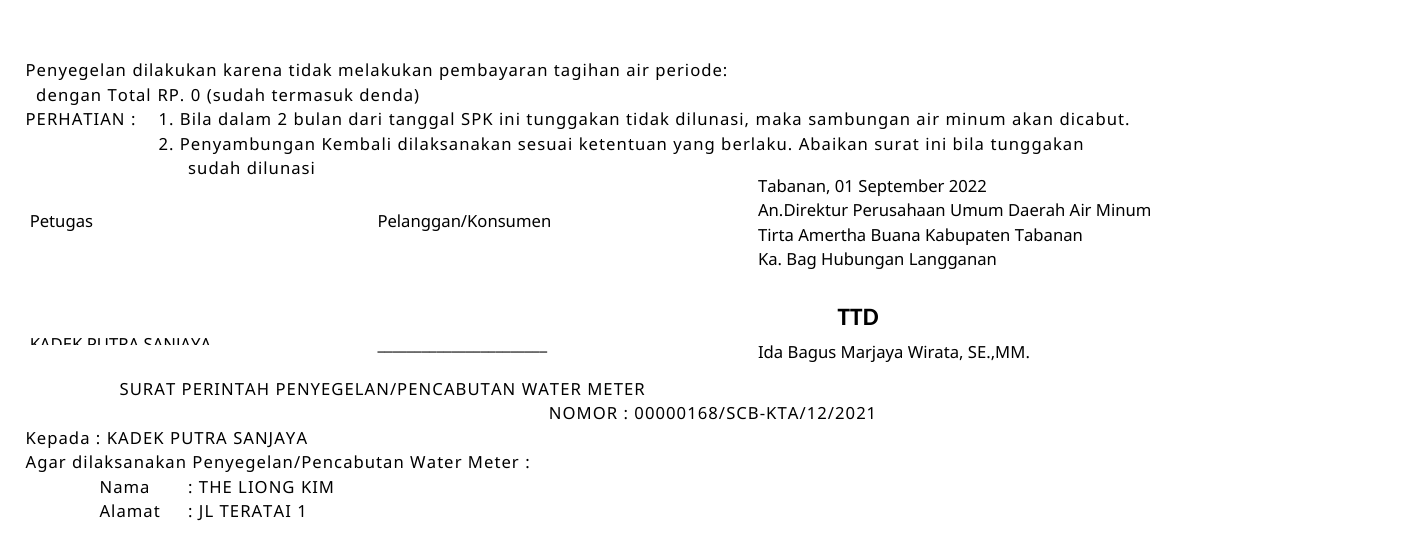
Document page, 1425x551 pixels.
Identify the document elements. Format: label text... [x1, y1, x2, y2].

text SURAT PERINTAH PENYEGELAN/PENCABUTAN WATER METER [25, 377, 1399, 400]
text sudah dilunasi [25, 157, 1399, 180]
text Penyegelan dilakukan karena tidak melakukan pembayaran tagihan air periode: [25, 59, 1399, 82]
text Alamat : JL TERATAI 1 [25, 500, 1399, 522]
text PERHATIAN : 1. Bila dalam 2 bulan dari tanggal SPK ini tunggakan tidak dilunasi, maka sambungan air minum akan dicabut. [25, 108, 1399, 131]
text 2. Penyambungan Kembali dilaksanakan sesuai ketentuan yang berlaku. Abaikan surat ini bila tunggakan [25, 132, 1399, 155]
text Agar dilaksanakan Penyegelan/Pencabutan Water Meter : [25, 451, 1399, 473]
text Kepada : KADEK PUTRA SANJAYA [25, 426, 1399, 449]
text Nama : THE LIONG KIM [25, 475, 1399, 498]
text dengan Total RP. 0 (sudah termasuk denda) [25, 83, 1399, 106]
text NOMOR : 00000168/SCB-KTA/12/2021 [25, 402, 1399, 424]
